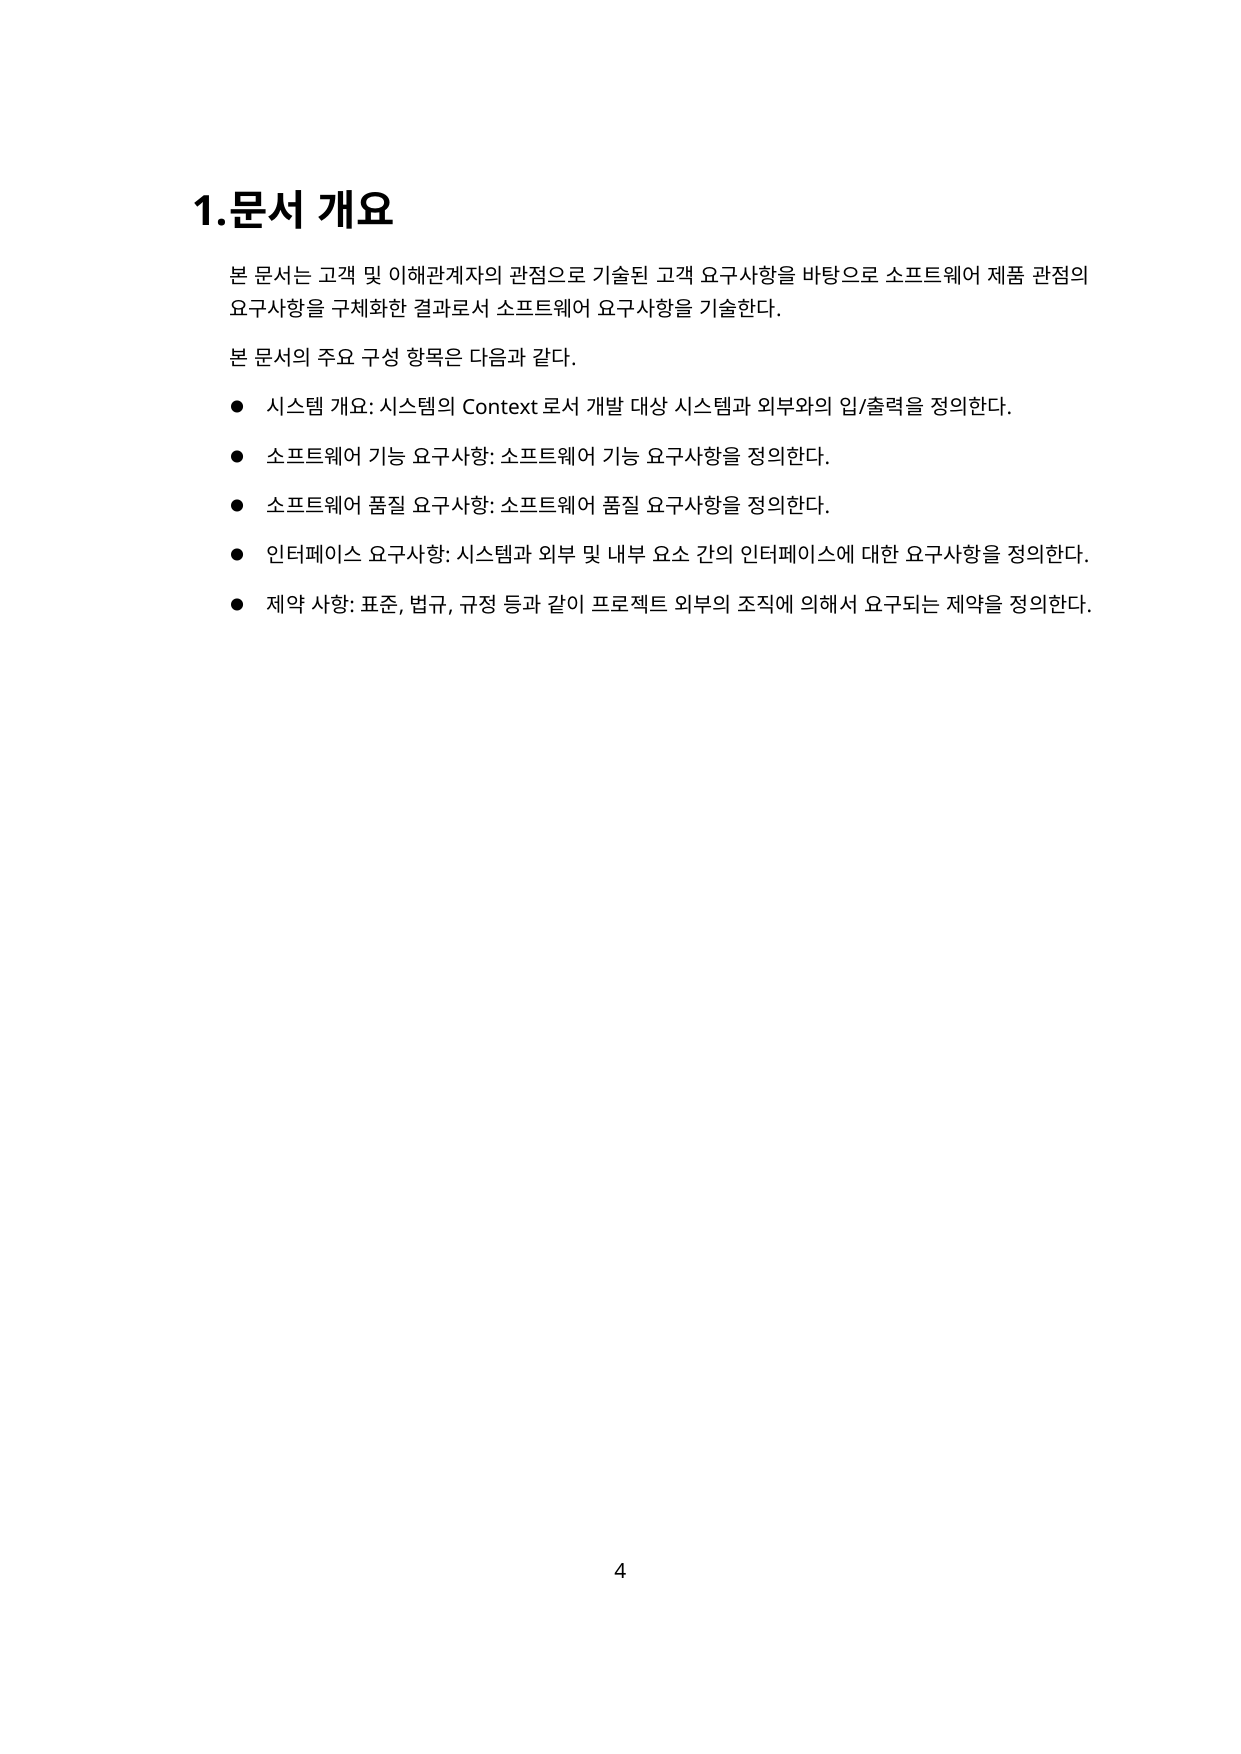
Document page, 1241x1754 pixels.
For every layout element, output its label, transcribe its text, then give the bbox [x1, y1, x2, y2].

list 제약 사항: 표준, 법규, 규정 등과 같이 프로젝트 외부의 조직에 의해서 요구되는 제약을 정의한다. [229, 588, 1090, 618]
list 문서 개요 [192, 177, 1090, 238]
list 소프트웨어 품질 요구사항: 소프트웨어 품질 요구사항을 정의한다. [229, 489, 1090, 519]
text 본 문서의 주요 구성 항목은 다음과 같다. [229, 341, 1090, 371]
list 인터페이스 요구사항: 시스템과 외부 및 내부 요소 간의 인터페이스에 대한 요구사항을 정의한다. [229, 539, 1090, 569]
list 시스템 개요: 시스템의 Context로서 개발 대상 시스템과 외부와의 입/출력을 정의한다. [229, 391, 1090, 421]
text 본 문서는 고객 및 이해관계자의 관점으로 기술된 고객 요구사항을 바탕으로 소프트웨어 제품 관점의 요구사항을 구체화한 결과로서 소프트웨어 요구사항을 기술한다. [229, 259, 1090, 322]
list 소프트웨어 기능 요구사항: 소프트웨어 기능 요구사항을 정의한다. [229, 440, 1090, 470]
